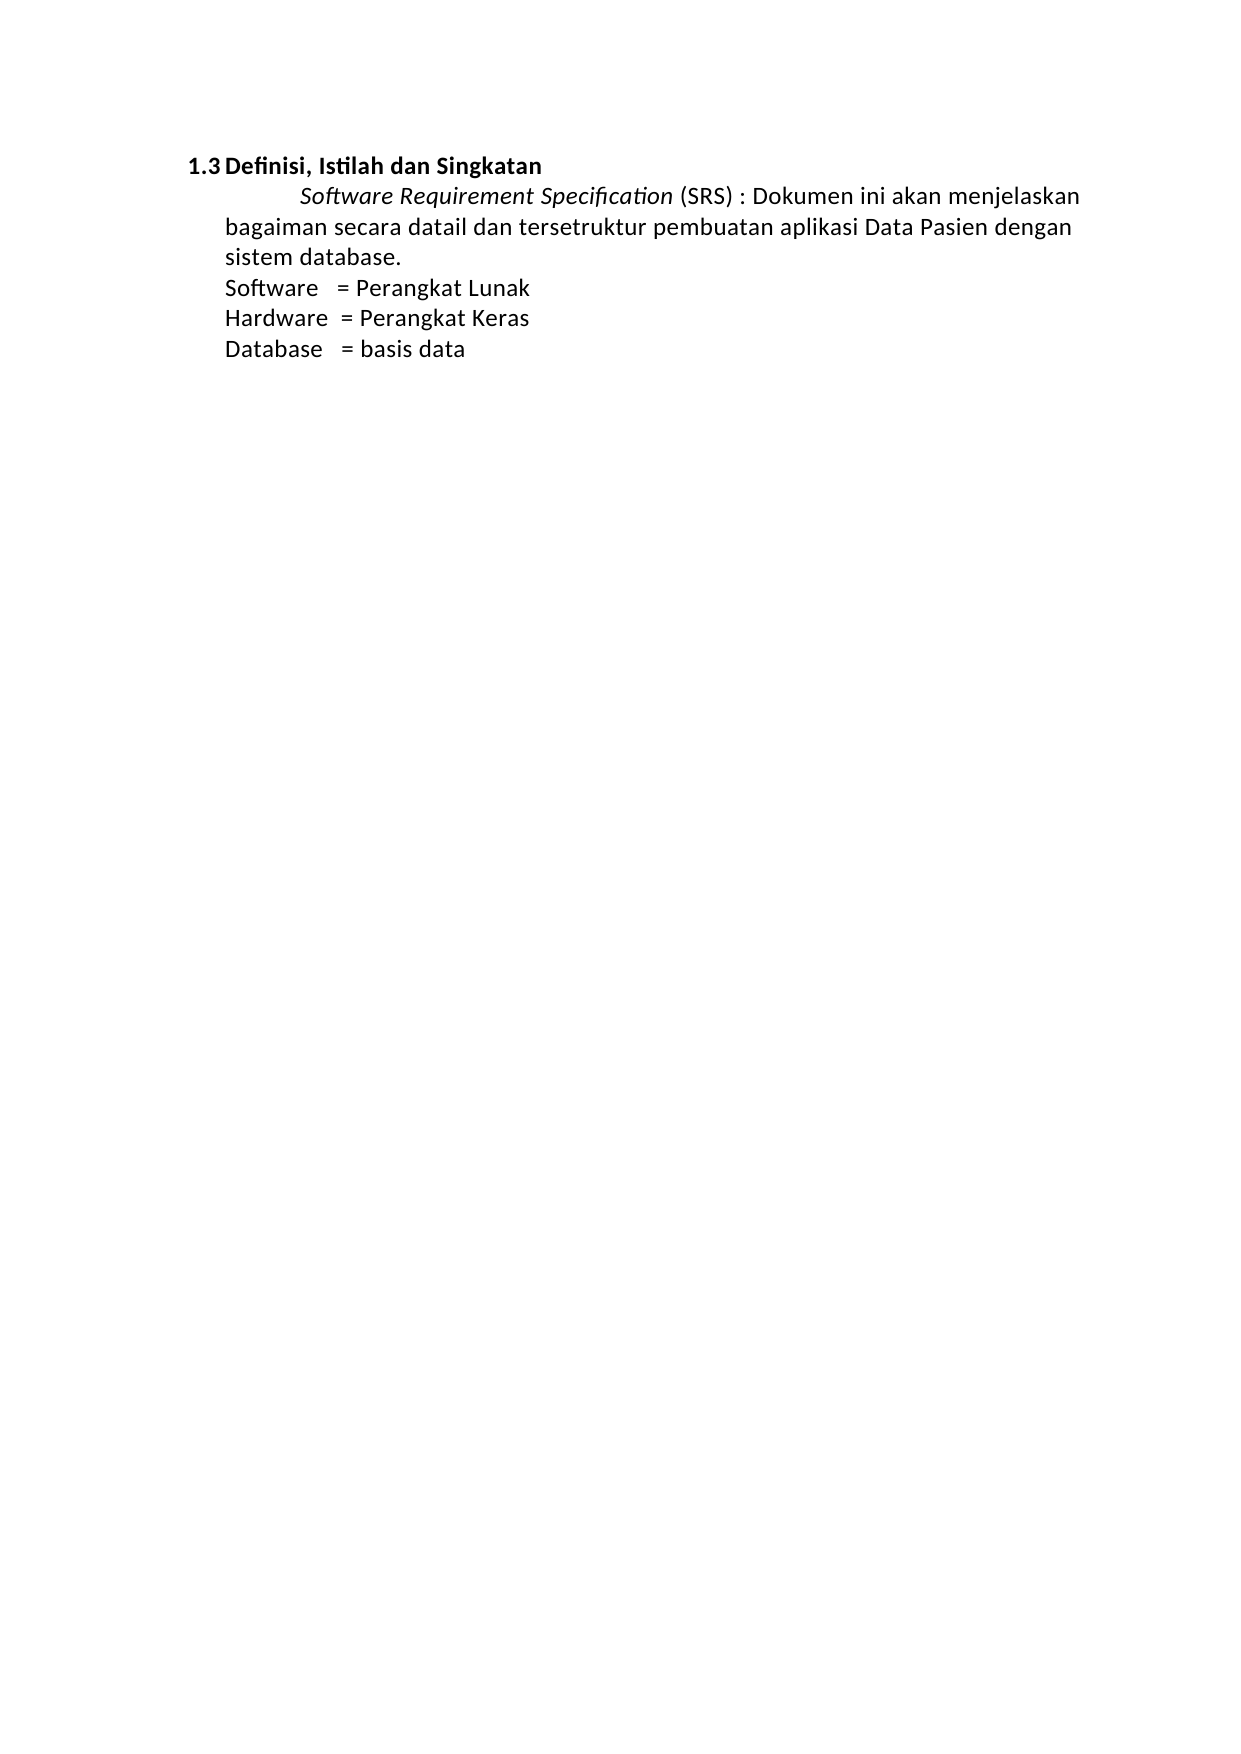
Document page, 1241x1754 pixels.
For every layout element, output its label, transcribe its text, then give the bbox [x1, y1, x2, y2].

list Software = Perangkat Lunak [150, 272, 1090, 303]
list Definisi, Istilah dan Singkatan [187, 150, 1090, 181]
list Database = basis data [150, 333, 1090, 364]
list Software Requirement Specification (SRS) : Dokumen ini akan menjelaskan bagaiman secara datail dan tersetruktur pembuatan aplikasi Data Pasien dengan sistem database. [225, 181, 1090, 272]
list Hardware = Perangkat Keras [150, 303, 1090, 333]
